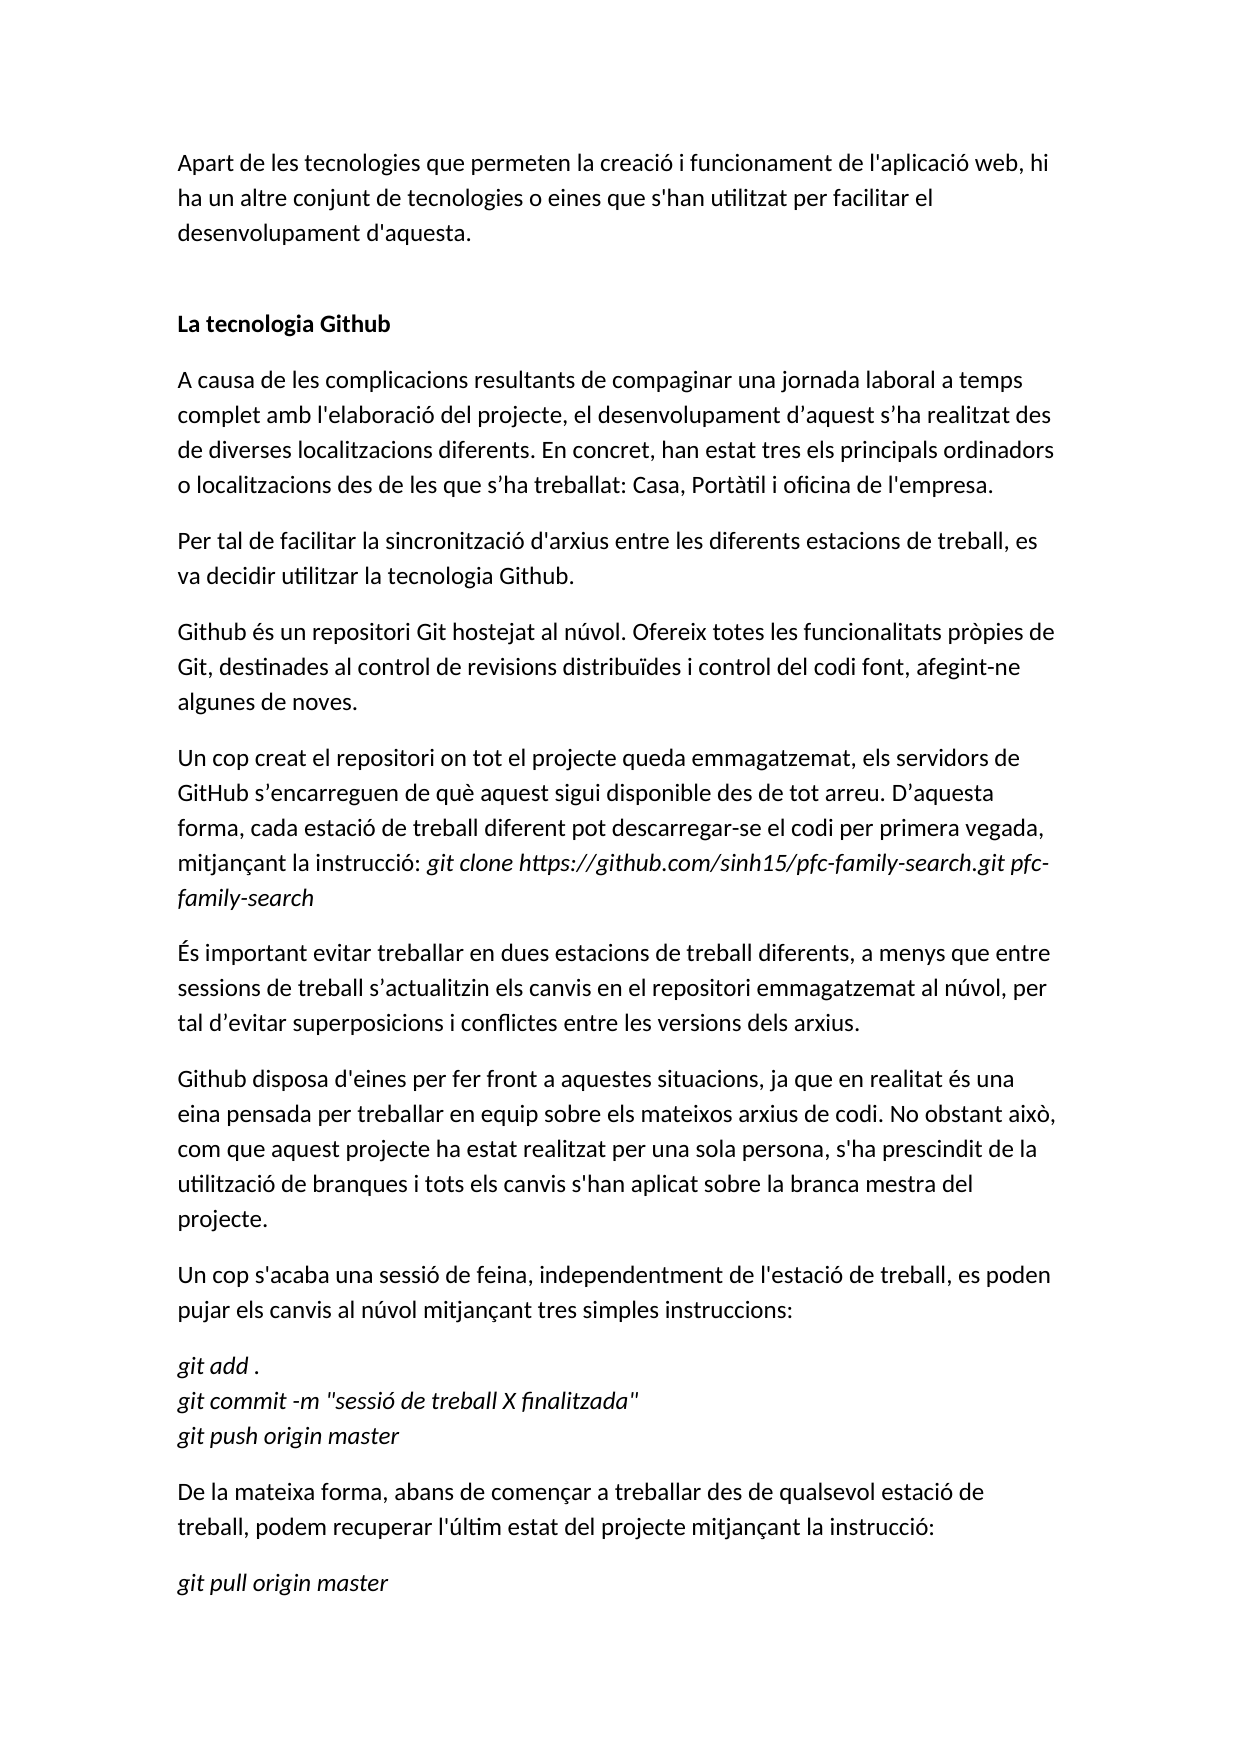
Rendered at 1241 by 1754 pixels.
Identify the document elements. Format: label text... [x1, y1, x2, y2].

text Un cop creat el repositori on tot el projecte queda emmagatzemat, els servidors de GitHub s’encarreguen de què aquest sigui disponible des de tot arreu. D’aquesta forma, cada estació de treball diferent pot descarregar-se el codi per primera vegada, mitjançant la instrucció: git clone https://github.com/sinh15/pfc-family-search.git pfc-family-search [177, 742, 1063, 912]
text A causa de les complicacions resultants de compaginar una jornada laboral a temps complet amb l'elaboració del projecte, el desenvolupament d’aquest s’ha realitzat des de diverses localitzacions diferents. En concret, han estat tres els principals ordinadors o localitzacions des de les que s’ha treballat: Casa, Portàtil i oficina de l'empresa. [177, 364, 1063, 500]
text És important evitar treballar en dues estacions de treball diferents, a menys que entre sessions de treball s’actualitzin els canvis en el repositori emmagatzemat al núvol, per tal d’evitar superposicions i conflictes entre les versions dels arxius. [177, 938, 1063, 1038]
text Un cop s'acaba una sessió de feina, independentment de l'estació de treball, es poden pujar els canvis al núvol mitjançant tres simples instruccions: [177, 1259, 1063, 1325]
text Apart de les tecnologies que permeten la creació i funcionament de l'aplicació web, hi ha un altre conjunt de tecnologies o eines que s'han utilitzat per facilitar el desenvolupament d'aquesta. [177, 148, 1063, 248]
text Github és un repositori Git hostejat al núvol. Ofereix totes les funcionalitats pròpies de Git, destinades al control de revisions distribuïdes i control del codi font, afegint-ne algunes de noves. [177, 616, 1063, 716]
text git add . git commit -m "sessió de treball X finalitzada" git push origin master [177, 1350, 1063, 1451]
text Per tal de facilitar la sincronització d'arxius entre les diferents estacions de treball, es va decidir utilitzar la tecnologia Github. [177, 525, 1063, 591]
text Github disposa d'eines per fer front a aquestes situacions, ja que en realitat és una eina pensada per treballar en equip sobre els mateixos arxius de codi. No obstant això, com que aquest projecte ha estat realitzat per una sola persona, s'ha prescindit de la utilització de branques i tots els canvis s'han aplicat sobre la branca mestra del projecte. [177, 1063, 1063, 1234]
text De la mateixa forma, abans de començar a treballar des de qualsevol estació de treball, podem recuperar l'últim estat del projecte mitjançant la instrucció: [177, 1476, 1063, 1541]
text La tecnologia Github [177, 273, 1063, 339]
text git pull origin master [177, 1567, 1063, 1597]
